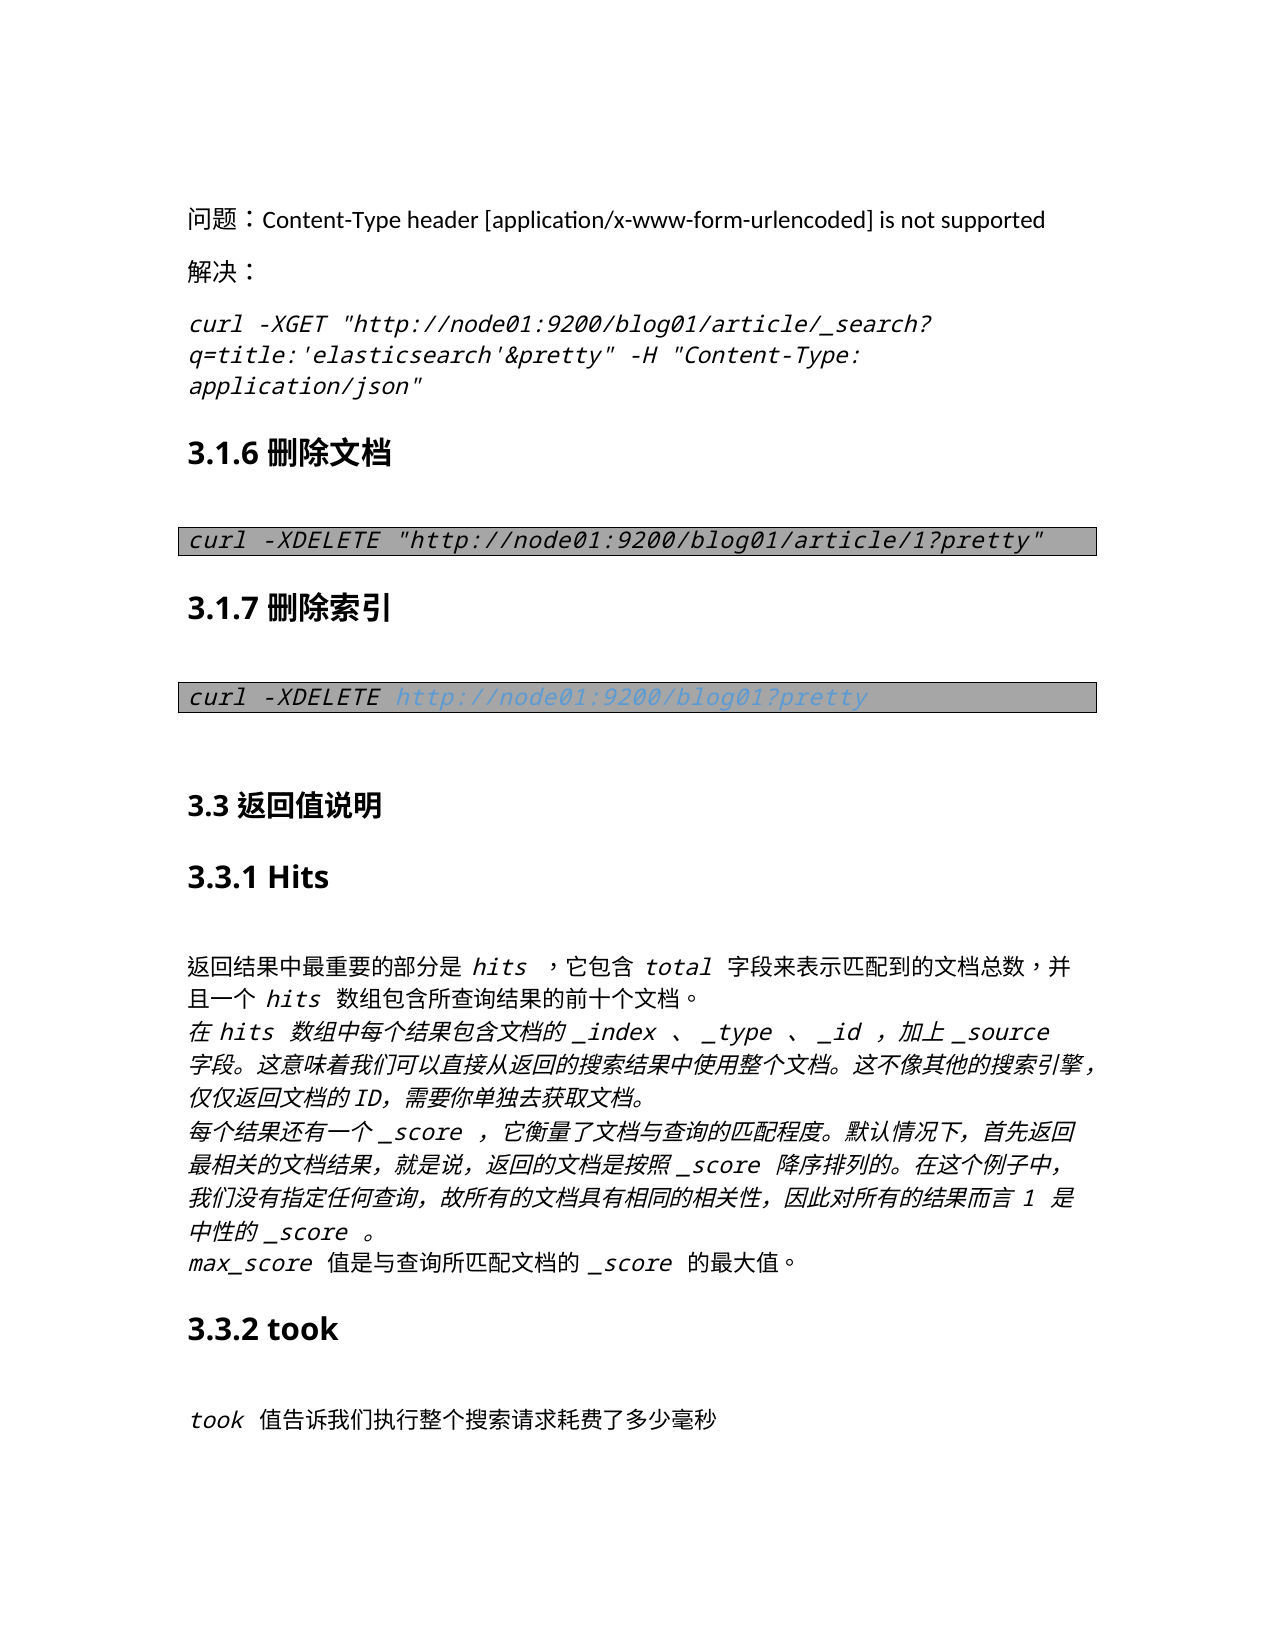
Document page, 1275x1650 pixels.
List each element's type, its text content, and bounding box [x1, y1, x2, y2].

text took 值告诉我们执行整个搜索请求耗费了多少毫秒 [187, 1404, 1087, 1435]
subtitle 3.1.6 删除文档 [187, 431, 1087, 473]
subtitle 3.3 返回值说明 [187, 786, 1087, 825]
text 返回结果中最重要的部分是 hits ，它包含 total 字段来表示匹配到的文档总数，并且一个 hits 数组包含所查询结果的前十个文档。 在 hits 数组中每个结果包含文档的 _index 、 _type 、 _id ，加上 _source 字段。这意味着我们可以直接从返回的搜索结果中使用整个文档。这不像其他的搜索引擎，仅仅返回文档的ID，需要你单独去获取文档。 每个结果还有一个 _score ，它衡量了文档与查询的匹配程度。默认情况下，首先返回最相关的文档结果，就是说，返回的文档是按照 _score 降序排列的。在这个例子中，我们没有指定任何查询，故所有的文档具有相同的相关性，因此对所有的结果而言 1 是中性的 _score 。 max_score 值是与查询所匹配文档的 _score 的最大值。 [187, 951, 1087, 1278]
text 问题：Content-Type header [application/x-www-form-urlencoded] is not supported [187, 202, 1087, 236]
subtitle 3.3.2 took [187, 1307, 1087, 1350]
subtitle 3.3.1 Hits [187, 854, 1087, 897]
text curl -XDELETE "http://node01:9200/blog01/article/1?pretty" [179, 528, 1096, 555]
text curl -XGET "http://node01:9200/blog01/article/_search?q=title:'elasticsearch'&pretty" -H "Content-Type: application/json" [187, 308, 1087, 401]
subtitle 3.1.7 删除索引 [187, 586, 1087, 628]
text curl -XDELETE http://node01:9200/blog01?pretty [179, 683, 1096, 712]
text 解决： [187, 255, 1087, 289]
